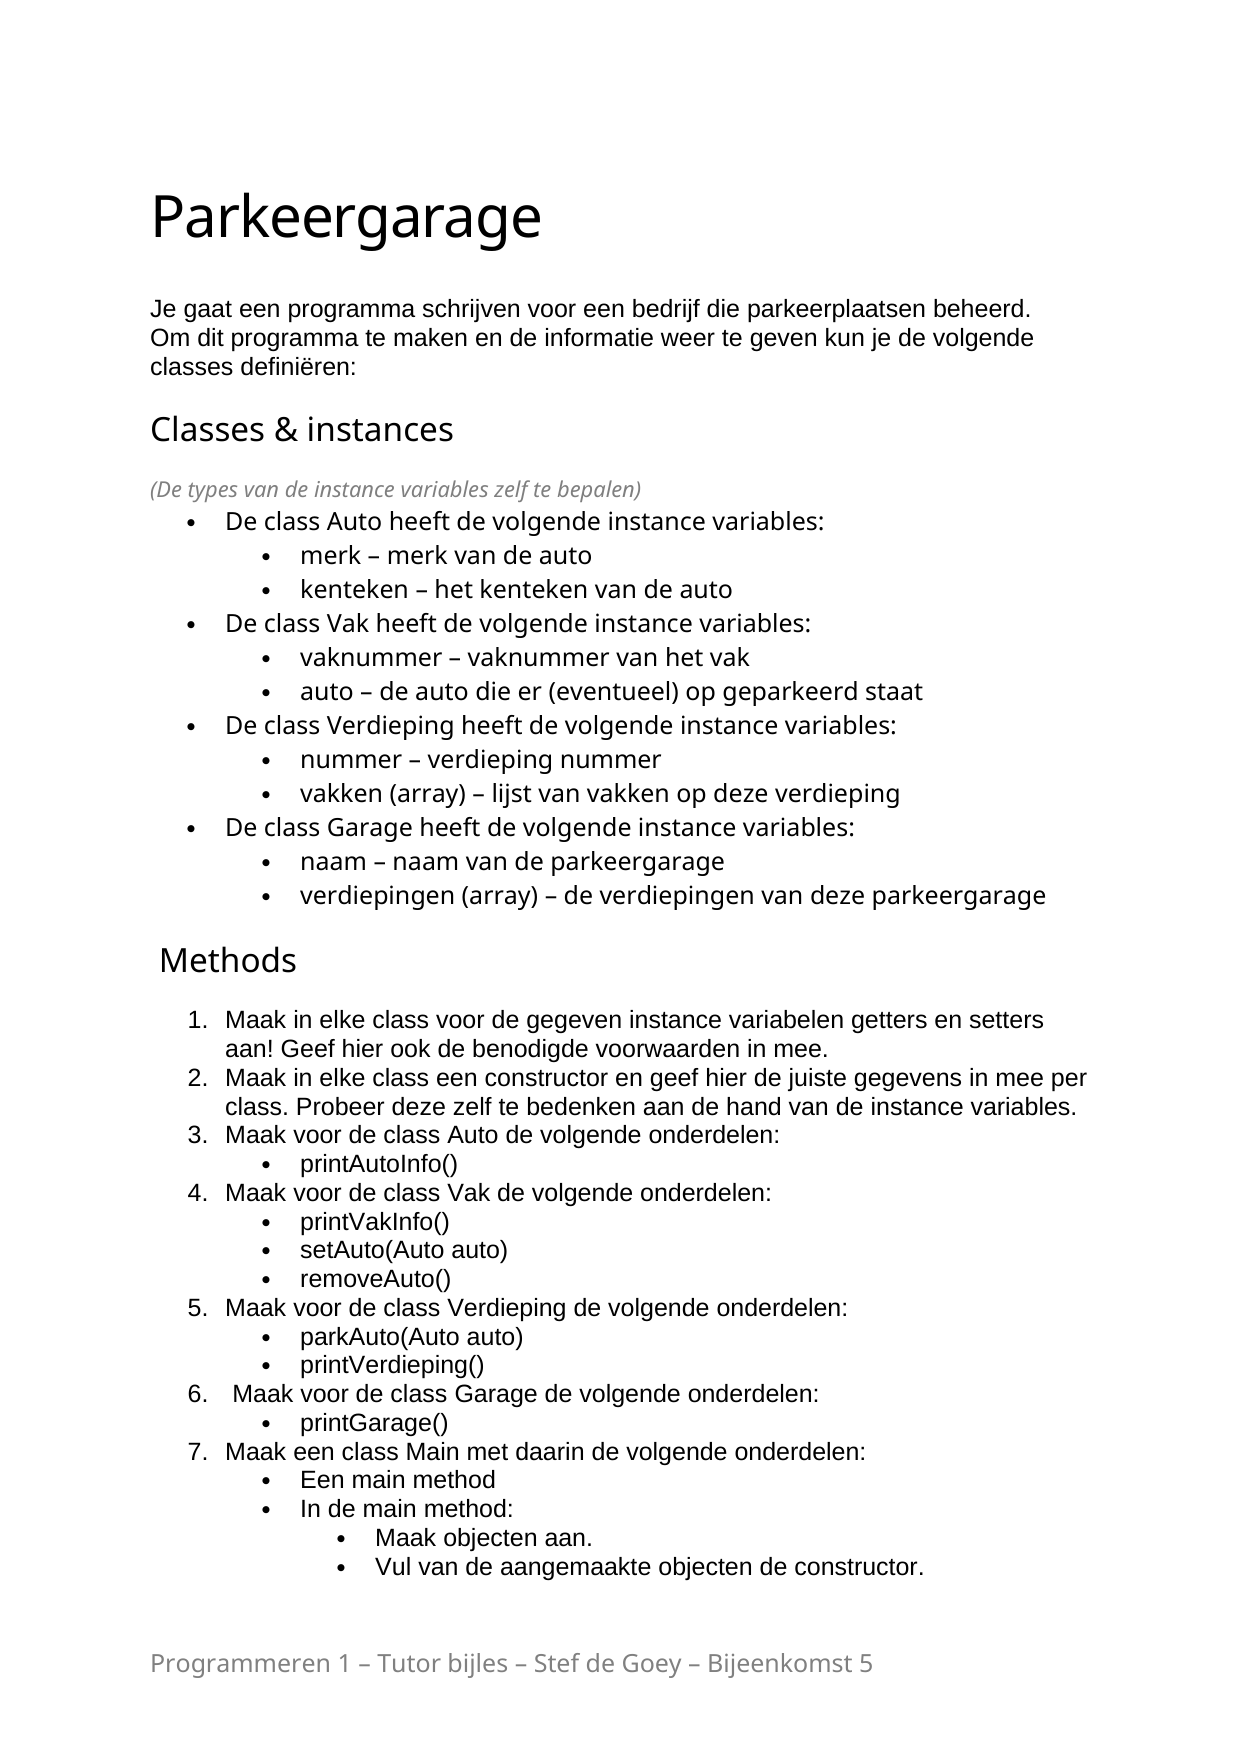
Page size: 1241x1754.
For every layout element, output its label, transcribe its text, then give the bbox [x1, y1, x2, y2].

list De class Verdieping heeft de volgende instance variables: [187, 708, 1090, 742]
list printVerdieping() [262, 1350, 1090, 1379]
subtitle Classes & instances [150, 405, 1090, 451]
list kenteken – het kenteken van de auto [262, 571, 1090, 606]
list De class Garage heeft de volgende instance variables: [187, 810, 1090, 844]
list Maak voor de class Vak de volgende onderdelen: [187, 1178, 1090, 1206]
list De class Auto heeft de volgende instance variables: [187, 503, 1090, 537]
subtitle Methods [150, 937, 1090, 982]
list Maak een class Main met daarin de volgende onderdelen: [187, 1436, 1090, 1465]
list Maak in elke class een constructor en geef hier de juiste gegevens in mee per class. Probeer deze zelf te bedenken aan de hand van de instance variables. [187, 1063, 1090, 1120]
list parkAuto(Auto auto) [262, 1321, 1090, 1350]
list naam – naam van de parkeergarage [262, 844, 1090, 878]
list Maak in elke class voor de gegeven instance variabelen getters en setters aan! Geef hier ook de benodigde voorwaarden in mee. [187, 1005, 1090, 1063]
list verdiepingen (array) – de verdiepingen van deze parkeergarage [262, 878, 1090, 912]
text Je gaat een programma schrijven voor een bedrijf die parkeerplaatsen beheerd. [150, 294, 1090, 323]
list merk – merk van de auto [262, 537, 1090, 571]
list vakken (array) – lijst van vakken op deze verdieping [262, 776, 1090, 810]
list In de main method: [262, 1494, 1090, 1523]
list Vul van de aangemaakte objecten de constructor. [337, 1551, 1090, 1580]
list Maak voor de class Garage de volgende onderdelen: [187, 1379, 1090, 1408]
list Een main method [262, 1465, 1090, 1494]
list Maak objecten aan. [337, 1523, 1090, 1551]
title Parkeergarage [150, 175, 1090, 254]
text Om dit programma te maken en de informatie weer te geven kun je de volgende classes definiëren: [150, 323, 1090, 380]
list nummer – verdieping nummer [262, 742, 1090, 776]
list printVakInfo() [262, 1206, 1090, 1235]
list auto – de auto die er (eventueel) op geparkeerd staat [262, 674, 1090, 708]
list printAutoInfo() [262, 1149, 1090, 1178]
list De class Vak heeft de volgende instance variables: [187, 606, 1090, 639]
text (De types van de instance variables zelf te bepalen) [150, 473, 1090, 503]
list setAuto(Auto auto) [262, 1235, 1090, 1264]
list Maak voor de class Verdieping de volgende onderdelen: [187, 1293, 1090, 1321]
list printGarage() [262, 1408, 1090, 1436]
list removeAuto() [262, 1264, 1090, 1293]
list Maak voor de class Auto de volgende onderdelen: [187, 1120, 1090, 1149]
list vaknummer – vaknummer van het vak [262, 639, 1090, 674]
